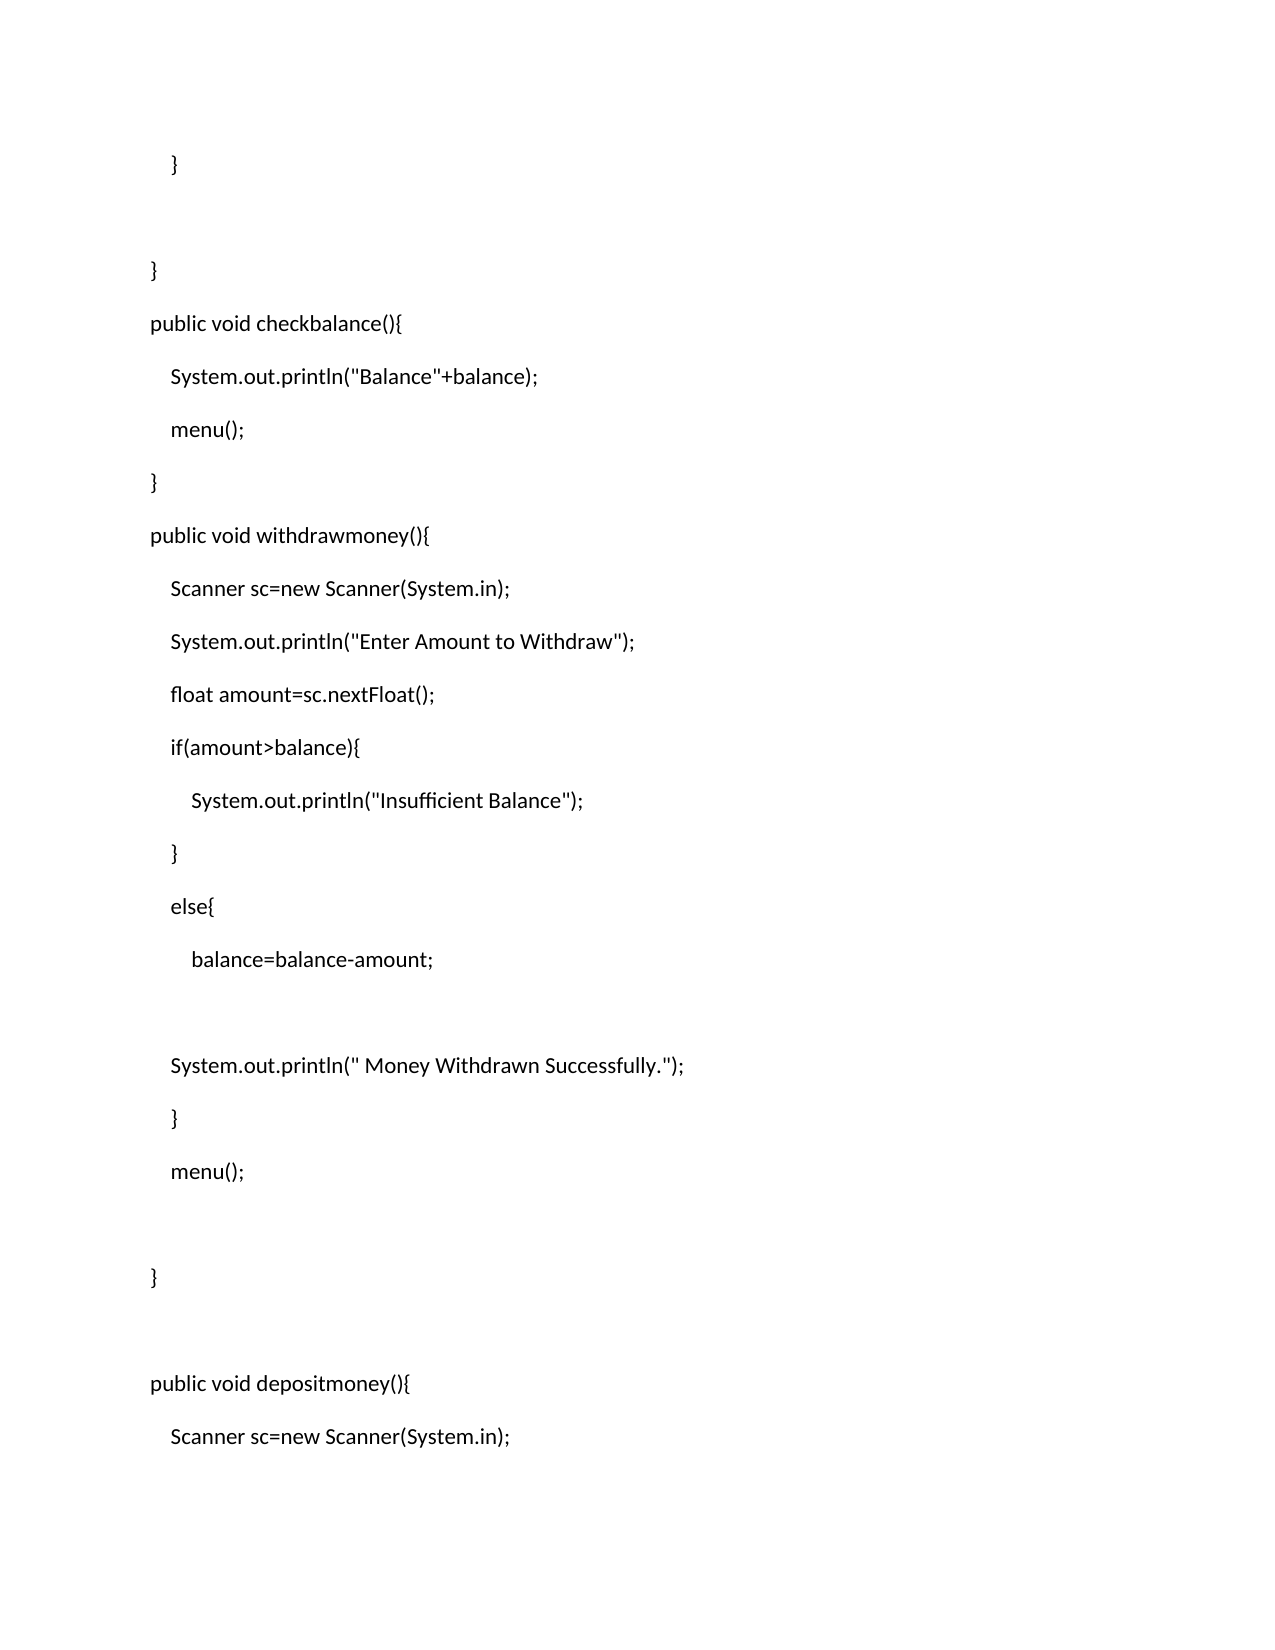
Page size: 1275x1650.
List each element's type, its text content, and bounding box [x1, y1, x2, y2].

text public void withdrawmoney(){ [150, 521, 1125, 549]
text public void checkbalance(){ [150, 309, 1125, 337]
text System.out.println("Enter Amount to Withdraw"); [150, 627, 1125, 655]
text } [150, 839, 1125, 867]
text } [150, 150, 1125, 178]
text menu(); [150, 1157, 1125, 1185]
text balance=balance-amount; [150, 945, 1125, 973]
text } [150, 468, 1125, 496]
text public void depositmoney(){ [150, 1369, 1125, 1397]
text } [150, 256, 1125, 284]
text System.out.println("Balance"+balance); [150, 362, 1125, 390]
text } [150, 1263, 1125, 1291]
text Scanner sc=new Scanner(System.in); [150, 1422, 1125, 1451]
text menu(); [150, 415, 1125, 443]
text else{ [150, 892, 1125, 920]
text Scanner sc=new Scanner(System.in); [150, 574, 1125, 602]
text System.out.println(" Money Withdrawn Successfully."); [150, 1051, 1125, 1079]
text System.out.println("Insufficient Balance"); [150, 786, 1125, 814]
text if(amount>balance){ [150, 733, 1125, 761]
text } [150, 1104, 1125, 1132]
text float amount=sc.nextFloat(); [150, 680, 1125, 708]
